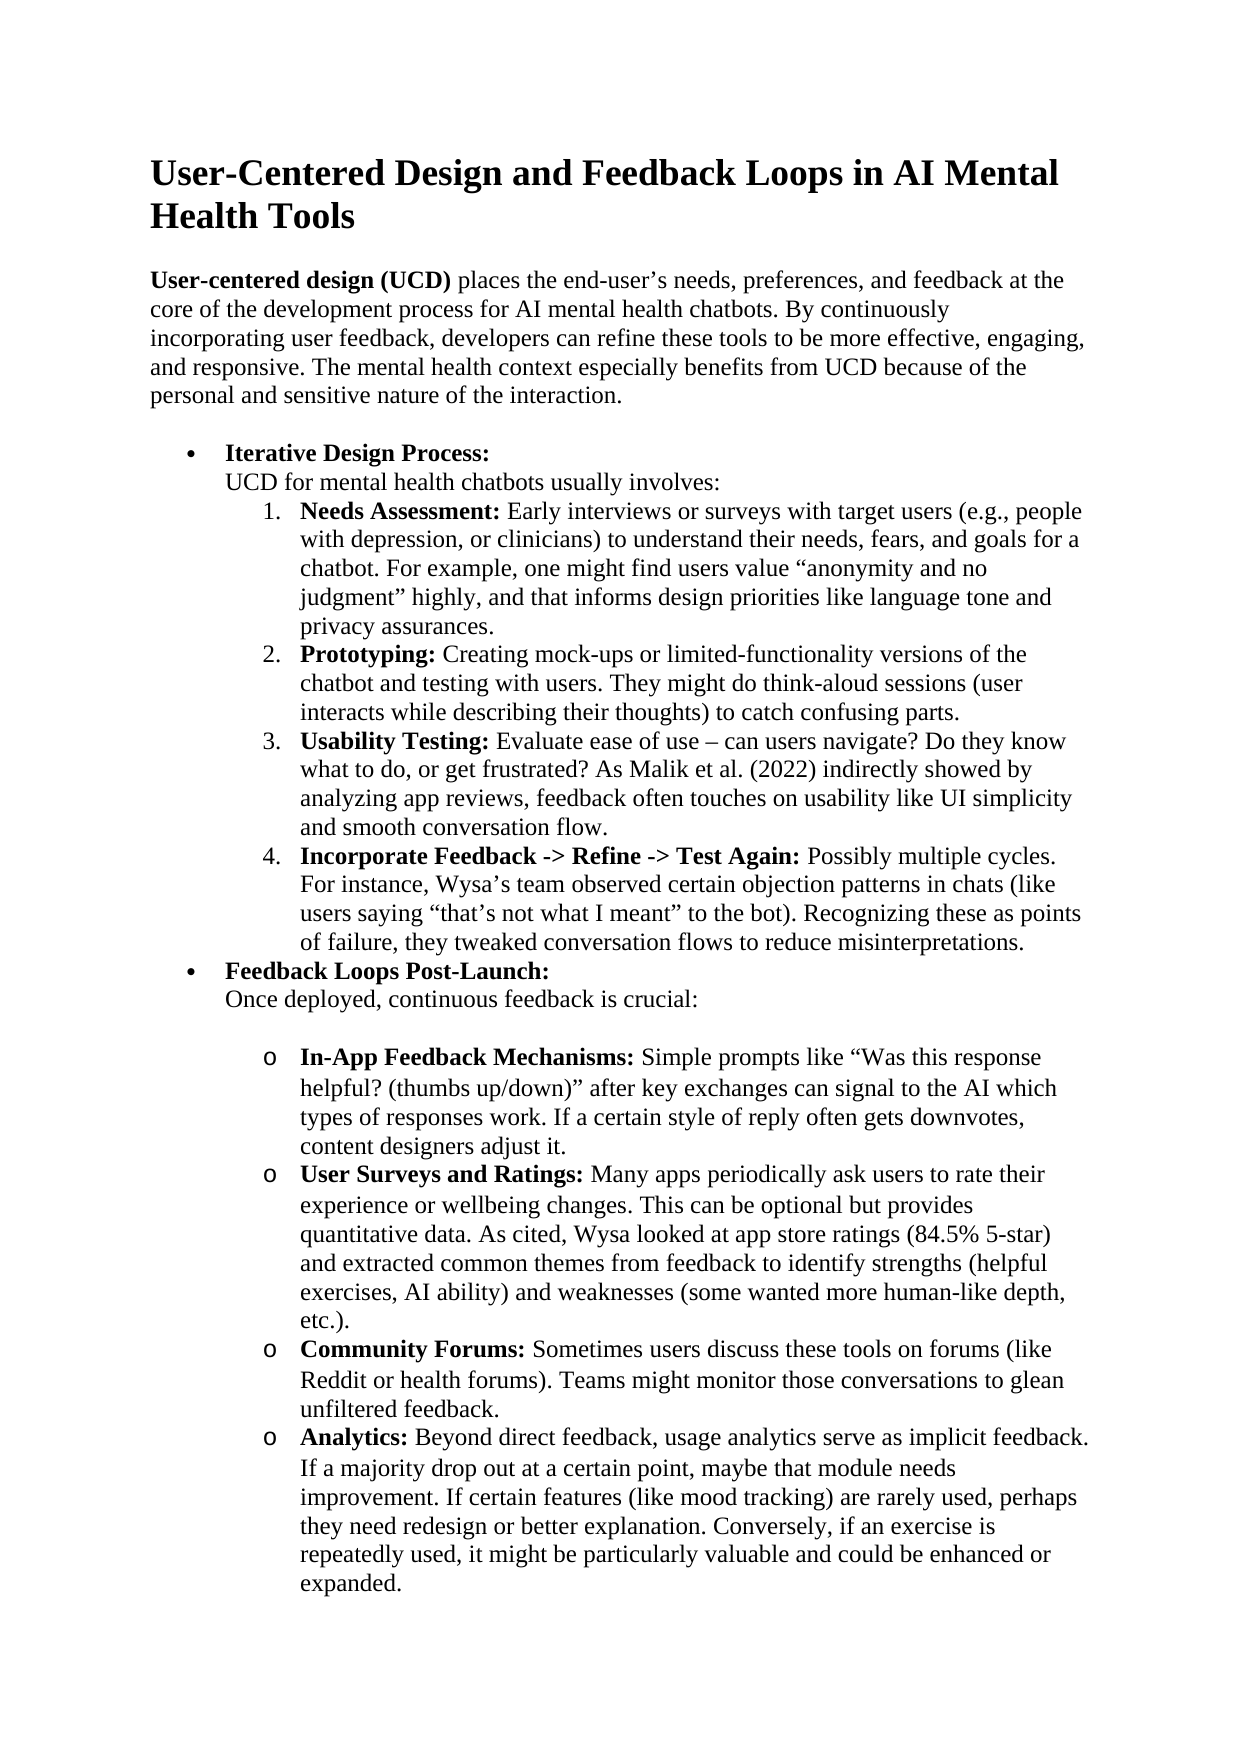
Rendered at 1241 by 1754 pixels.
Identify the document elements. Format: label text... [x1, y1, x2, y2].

list Needs Assessment: Early interviews or surveys with target users (e.g., people with depression, or clinicians) to understand their needs, fears, and goals for a chatbot. For example, one might find users value “anonymity and no judgment” highly, and that informs design priorities like language tone and privacy assurances. [262, 496, 1090, 639]
list Analytics: Beyond direct feedback, usage analytics serve as implicit feedback. If a majority drop out at a certain point, maybe that module needs improvement. If certain features (like mood tracking) are rarely used, perhaps they need redesign or better explanation. Conversely, if an exercise is repeatedly used, it might be particularly valuable and could be enhanced or expanded. [262, 1422, 1090, 1597]
text User-centered design (UCD) places the end-user’s needs, preferences, and feedback at the core of the development process for AI mental health chatbots. By continuously incorporating user feedback, developers can refine these tools to be more effective, engaging, and responsive. The mental health context especially benefits from UCD because of the personal and sensitive nature of the interaction. [150, 265, 1090, 409]
list User Surveys and Ratings: Many apps periodically ask users to rate their experience or wellbeing changes. This can be optional but provides quantitative data. As cited, Wysa looked at app store ratings (84.5% 5-star) and extracted common themes from feedback to identify strengths (helpful exercises, AI ability) and weaknesses (some wanted more human-like depth, etc.). [262, 1159, 1090, 1334]
list Feedback Loops Post-Launch: Once deployed, continuous feedback is crucial: [187, 956, 1090, 1013]
text User-Centered Design and Feedback Loops in AI Mental Health Tools [150, 150, 1090, 236]
list Prototyping: Creating mock-ups or limited-functionality versions of the chatbot and testing with users. They might do think-aloud sessions (user interacts while describing their thoughts) to catch confusing parts. [262, 639, 1090, 726]
list Community Forums: Sometimes users discuss these tools on forums (like Reddit or health forums). Teams might monitor those conversations to glean unfiltered feedback. [262, 1334, 1090, 1422]
list Incorporate Feedback -> Refine -> Test Again: Possibly multiple cycles. For instance, Wysa’s team observed certain objection patterns in chats (like users saying “that’s not what I meant” to the bot). Recognizing these as points of failure, they tweaked conversation flows to reduce misinterpretations. [262, 841, 1090, 956]
list Usability Testing: Evaluate ease of use – can users navigate? Do they know what to do, or get frustrated? As Malik et al. (2022) indirectly showed by analyzing app reviews, feedback often touches on usability like UI simplicity and smooth conversation flow. [262, 726, 1090, 841]
list In-App Feedback Mechanisms: Simple prompts like “Was this response helpful? (thumbs up/down)” after key exchanges can signal to the AI which types of responses work. If a certain style of reply often gets downvotes, content designers adjust it. [262, 1042, 1090, 1159]
list Iterative Design Process: UCD for mental health chatbots usually involves: [187, 438, 1090, 496]
